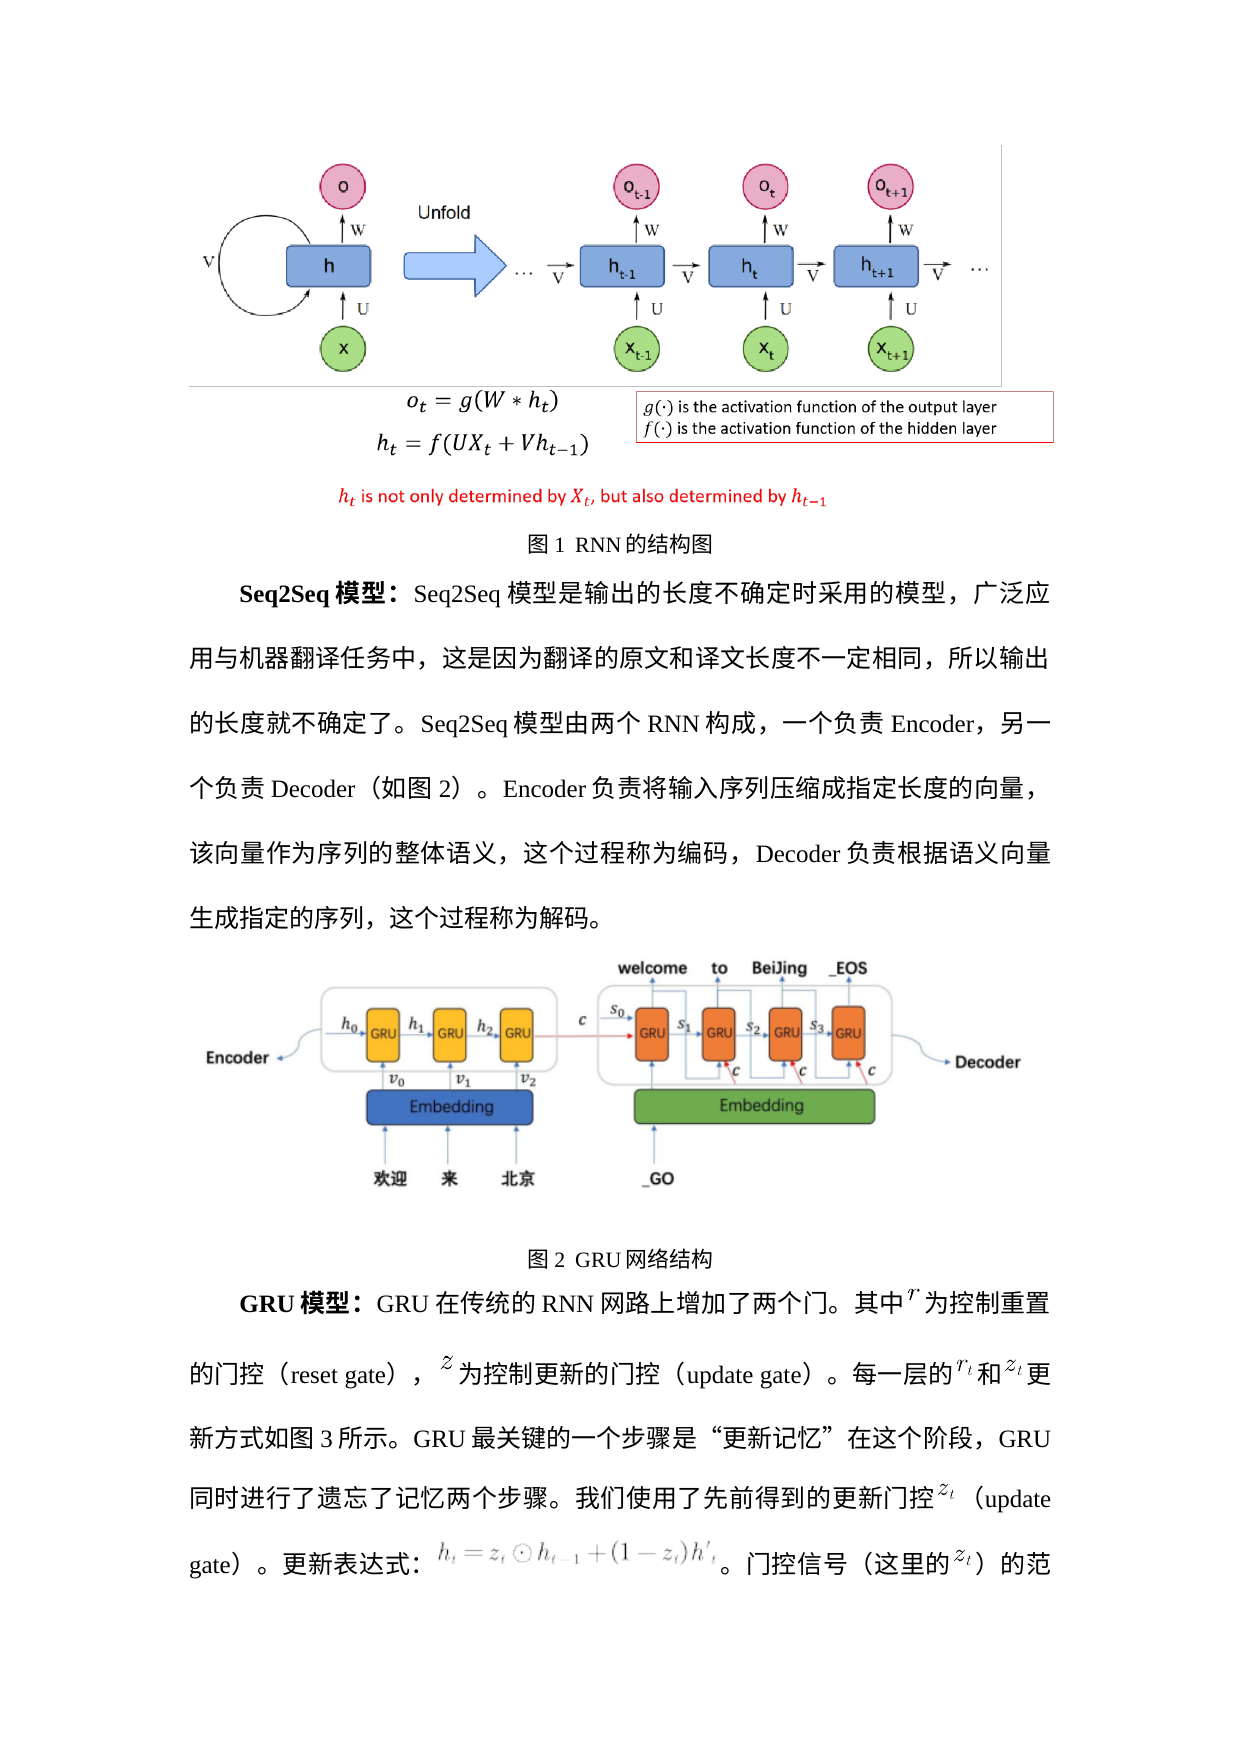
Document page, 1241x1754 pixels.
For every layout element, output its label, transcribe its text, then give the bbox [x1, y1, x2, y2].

picture [188, 145, 1054, 511]
picture [188, 949, 1052, 1213]
text Seq2Seq模型：Seq2Seq模型是输出的长度不确定时采用的模型，广泛应用与机器翻译任务中，这是因为翻译的原文和译文长度不一定相同，所以输出的长度就不确定了。Seq2Seq模型由两个RNN构成，一个负责Encoder，另一个负责Decoder（如图 2）。Encoder负责将输入序列压缩成指定长度的向量，该向量作为序列的整体语义，这个过程称为编码，Decoder负责根据语义向量生成指定的序列，这个过程称为解码。 [189, 559, 1051, 949]
text 图 1 RNN的结构图 [189, 527, 1051, 559]
text 图 2 GRU网络结构 [189, 1242, 1051, 1274]
